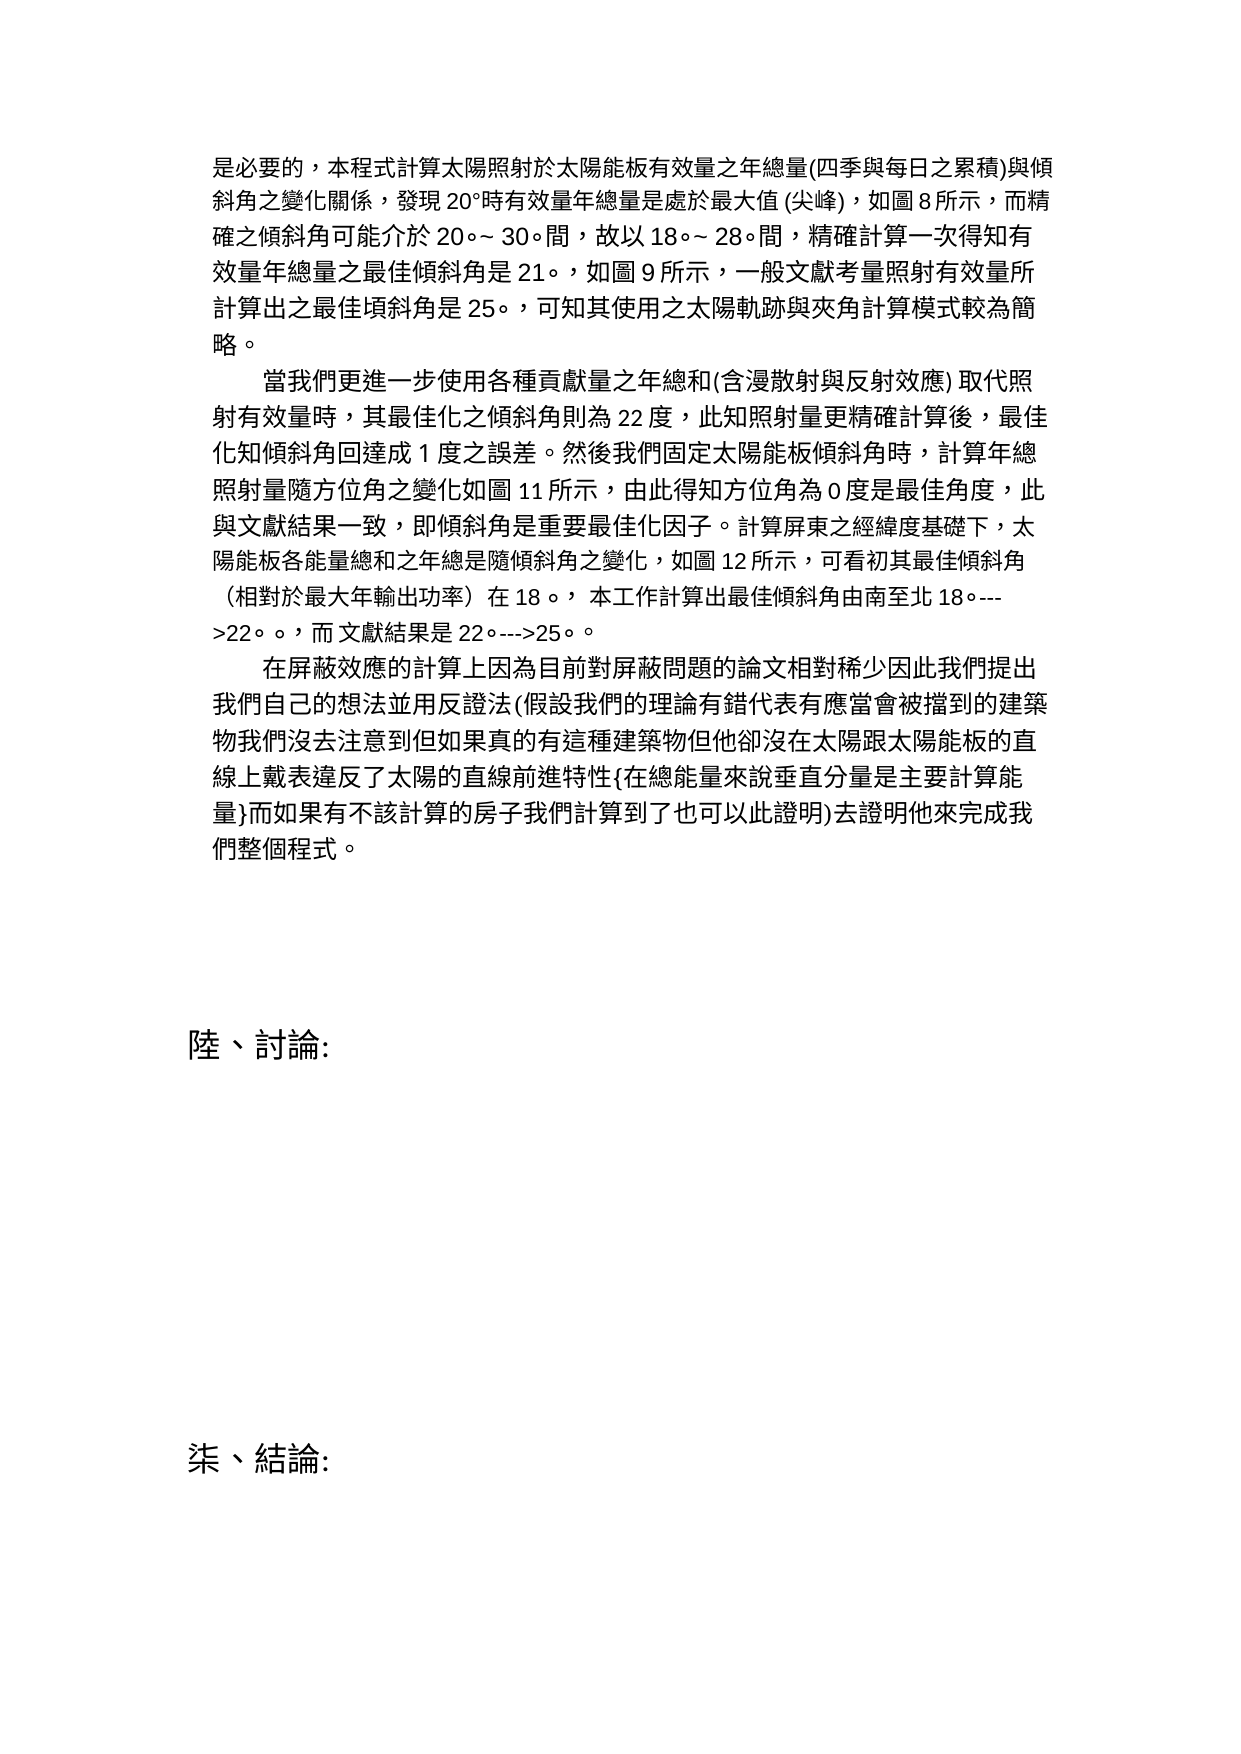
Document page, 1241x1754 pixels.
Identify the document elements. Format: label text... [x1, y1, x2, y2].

text 柒、結論: [187, 1433, 1053, 1481]
text 陸、討論: [187, 1018, 1053, 1067]
text 當我們更進一步使用各種貢獻量之年總和(含漫散射與反射效應) 取代照射有效量時，其最佳化之傾斜角則為22度，此知照射量更精確計算後，最佳化知傾斜角回達成1度之誤差。然後我們固定太陽能板傾斜角時，計算年總照射量隨方位角之變化如圖11所示，由此得知方位角為0度是最佳角度，此與文獻結果一致，即傾斜角是重要最佳化因子。計算屏東之經緯度基礎下，太陽能板各能量總和之年總是隨傾斜角之變化，如圖12所示，可看初其最佳傾斜角（相對於最大年輸出功率）在18 ∘， 本工作計算出最佳傾斜角由南至北18∘--->22∘ ∘，而 文獻結果是22∘--->25∘。 [212, 361, 1053, 648]
text 在屏蔽效應的計算上因為目前對屏蔽問題的論文相對稀少因此我們提出我們自己的想法並用反證法(假設我們的理論有錯代表有應當會被擋到的建築物我們沒去注意到但如果真的有這種建築物但他卻沒在太陽跟太陽能板的直線上戴表違反了太陽的直線前進特性{在總能量來說垂直分量是主要計算能量}而如果有不該計算的房子我們計算到了也可以此證明)去證明他來完成我們整個程式。 [212, 648, 1053, 866]
